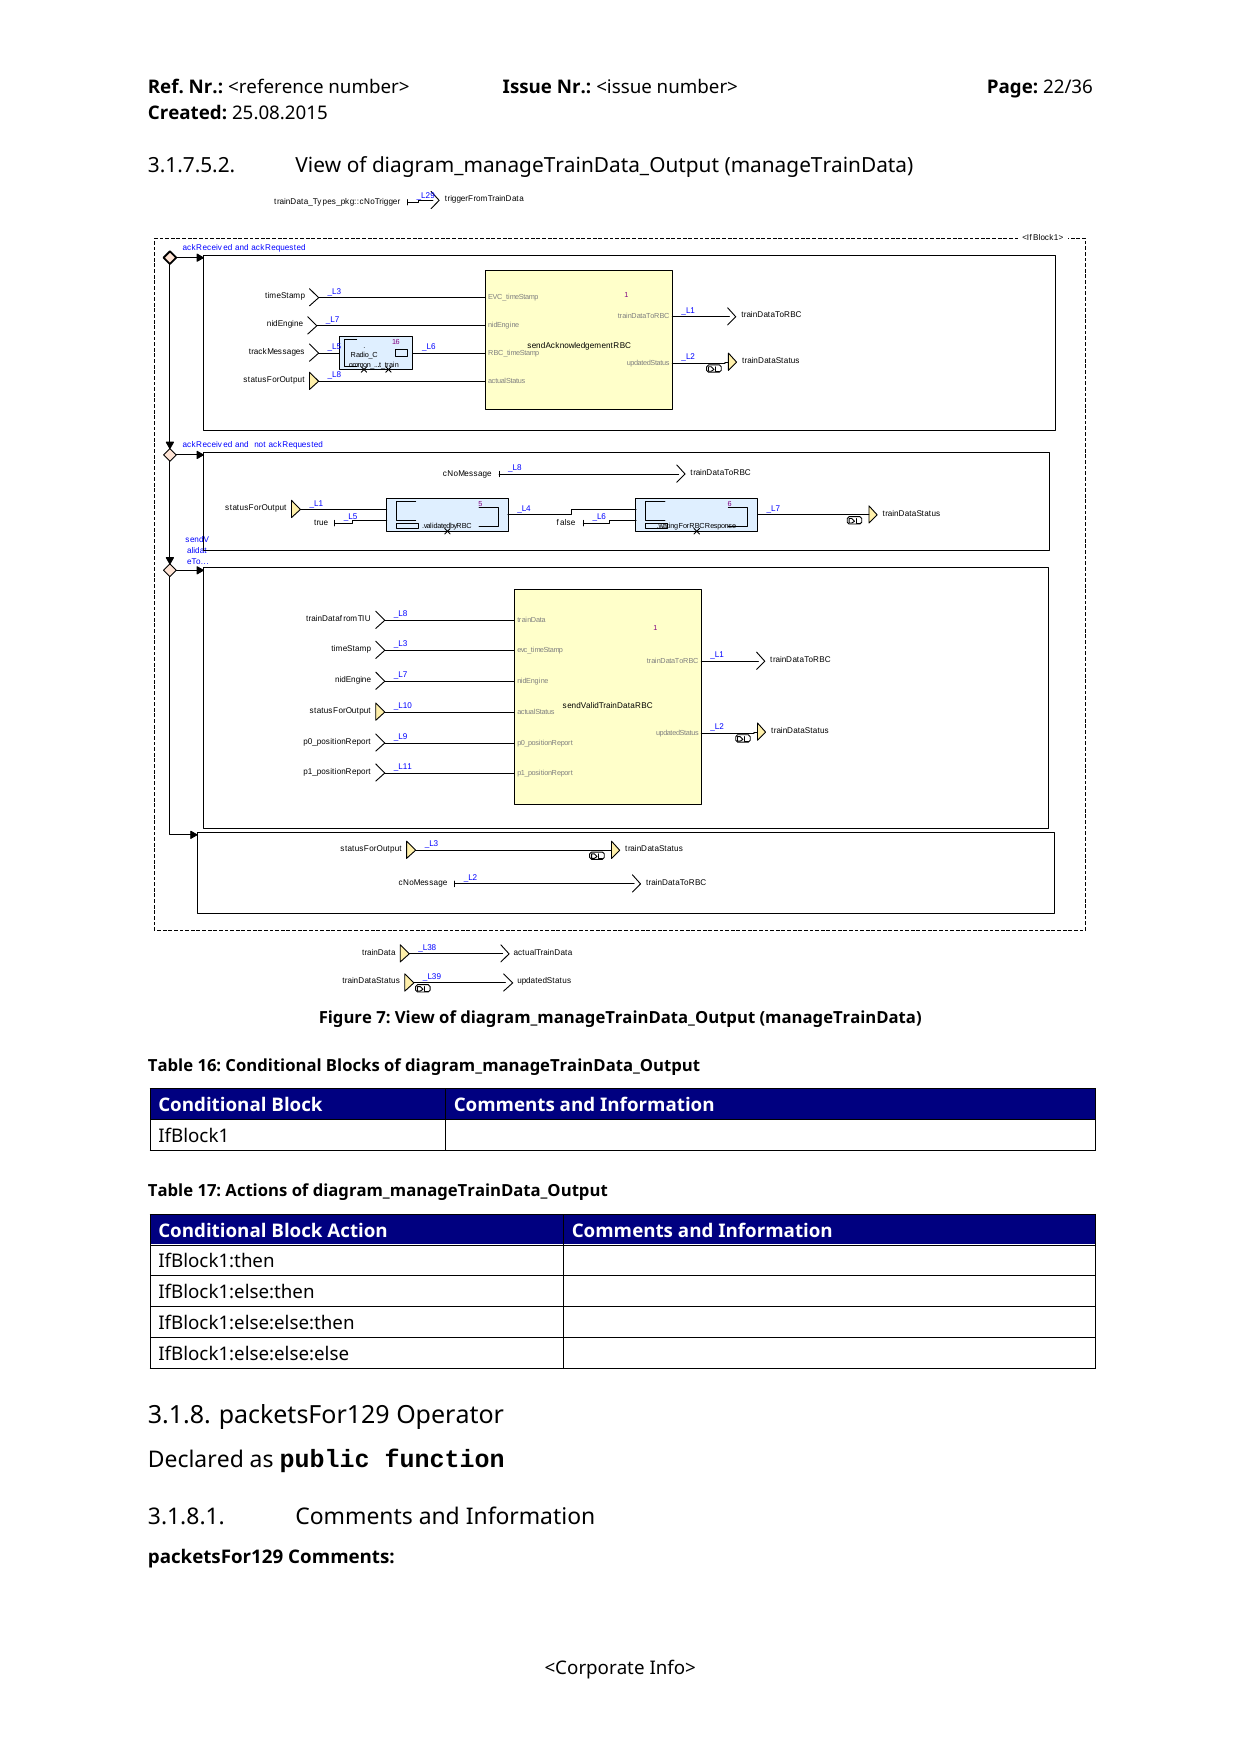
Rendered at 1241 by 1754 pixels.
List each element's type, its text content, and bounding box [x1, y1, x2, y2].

text Declared as public function [148, 1443, 1093, 1475]
table_cell [446, 1120, 1095, 1150]
table_cell [564, 1307, 1095, 1337]
table_cell IfBlock1:else:then [151, 1276, 563, 1306]
text Figure 7: View of diagram_manageTrainData_Output (manageTrainData) [148, 1005, 1093, 1028]
table_cell IfBlock1:else:else:else [151, 1338, 563, 1367]
table_cell [564, 1246, 1095, 1275]
table_header Conditional Block Action [151, 1215, 563, 1244]
subtitle packetsFor129 Operator [148, 1396, 1093, 1430]
table_header Comments and Information [446, 1089, 1095, 1119]
text Table 17: Actions of diagram_manageTrainData_Output [148, 1179, 1093, 1201]
table_cell IfBlock1:else:else:then [151, 1307, 563, 1337]
subtitle View of diagram_manageTrainData_Output (manageTrainData) [148, 150, 1093, 179]
table_cell IfBlock1:then [151, 1246, 563, 1275]
table_header Comments and Information [564, 1215, 1095, 1244]
text Table 16: Conditional Blocks of diagram_manageTrainData_Output [148, 1053, 1093, 1076]
table_cell [564, 1338, 1095, 1367]
table_header Conditional Block [151, 1089, 445, 1119]
table_cell IfBlock1 [151, 1120, 445, 1150]
subtitle Comments and Information [148, 1500, 1093, 1531]
table_cell [564, 1276, 1095, 1306]
text packetsFor129 Comments: [148, 1544, 1093, 1569]
